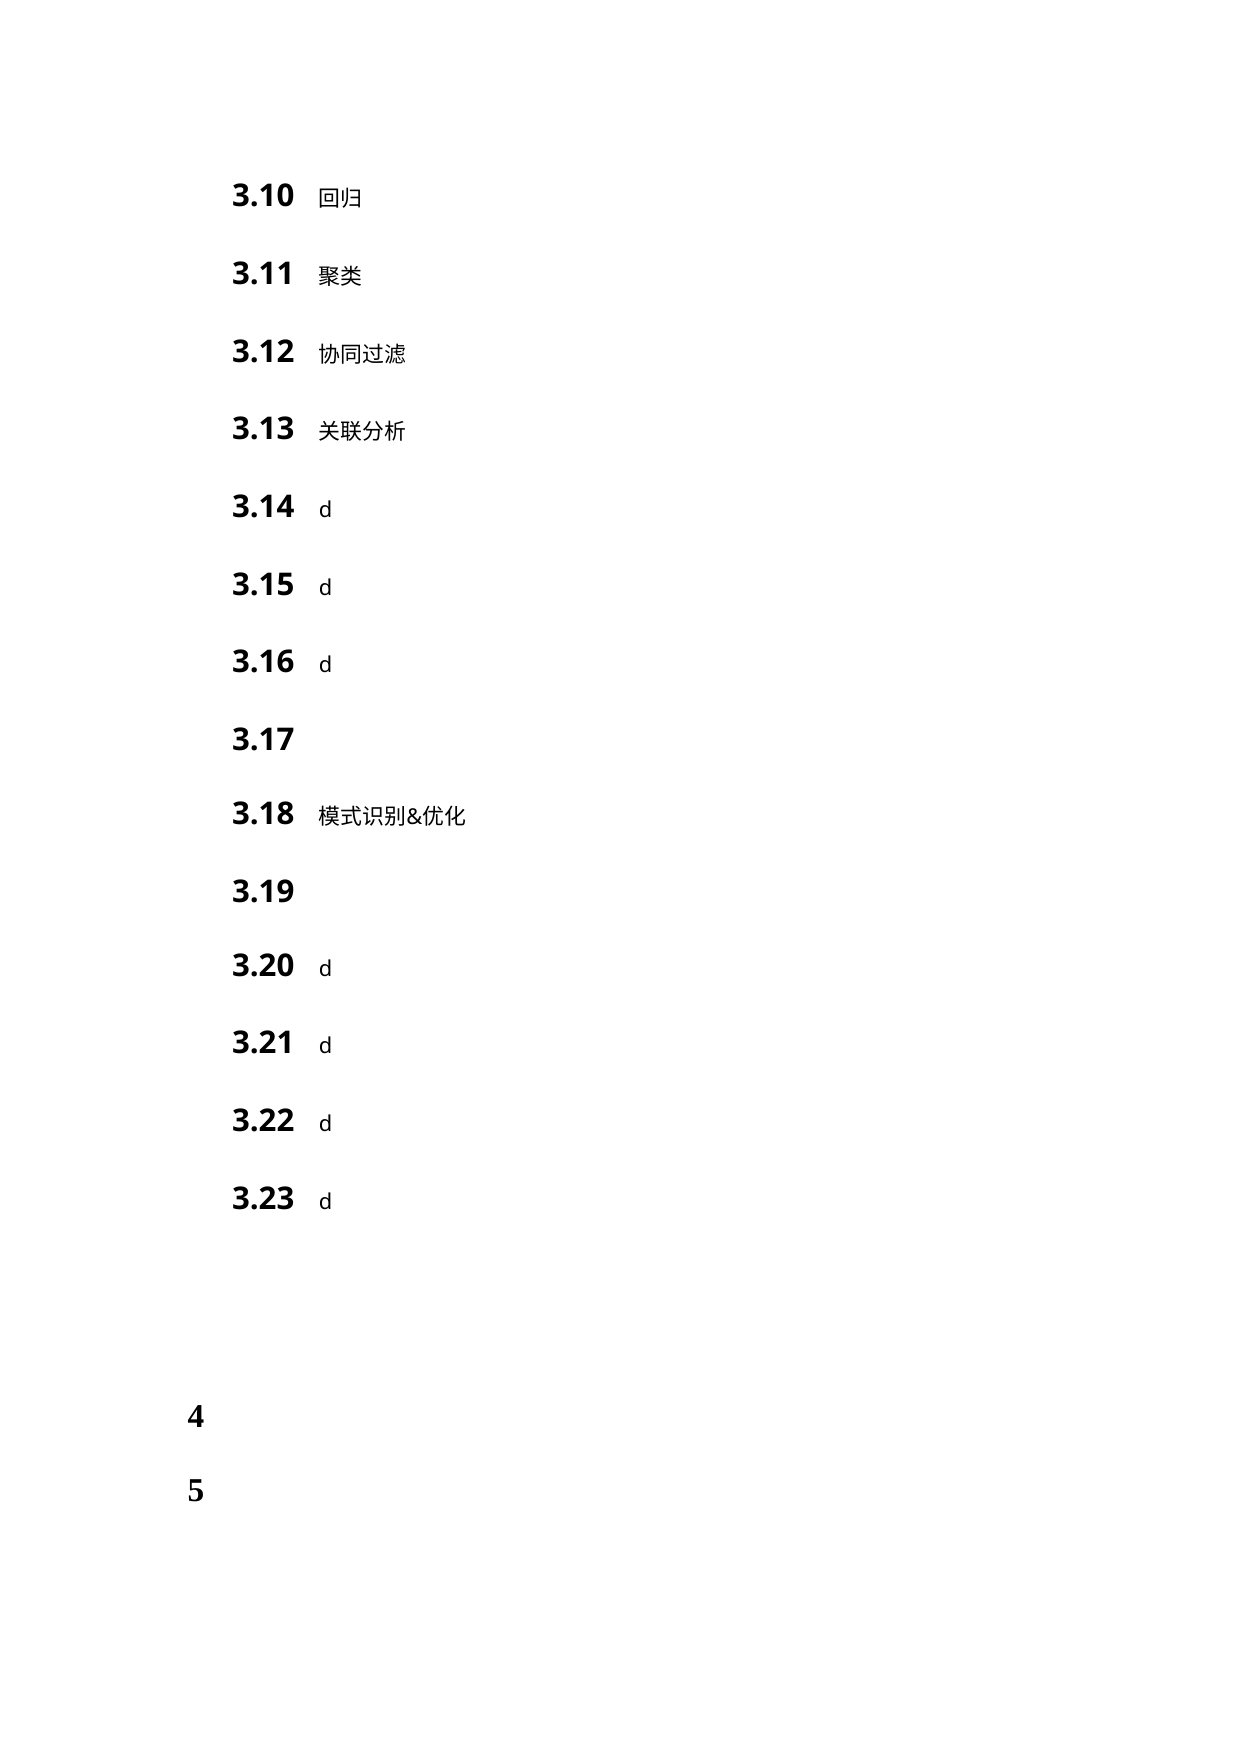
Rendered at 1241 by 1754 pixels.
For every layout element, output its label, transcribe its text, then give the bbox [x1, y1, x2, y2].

list 协同过滤 [232, 317, 1053, 382]
list 关联分析 [232, 395, 1053, 460]
list d [232, 1164, 1053, 1229]
list 回归 [232, 162, 1053, 227]
list d [232, 473, 1053, 538]
list 模式识别&优化 [232, 780, 1053, 845]
list 聚类 [232, 240, 1053, 305]
list d [232, 1009, 1053, 1074]
list d [232, 628, 1053, 693]
list d [232, 931, 1053, 996]
list d [232, 1087, 1053, 1152]
list d [232, 551, 1053, 616]
